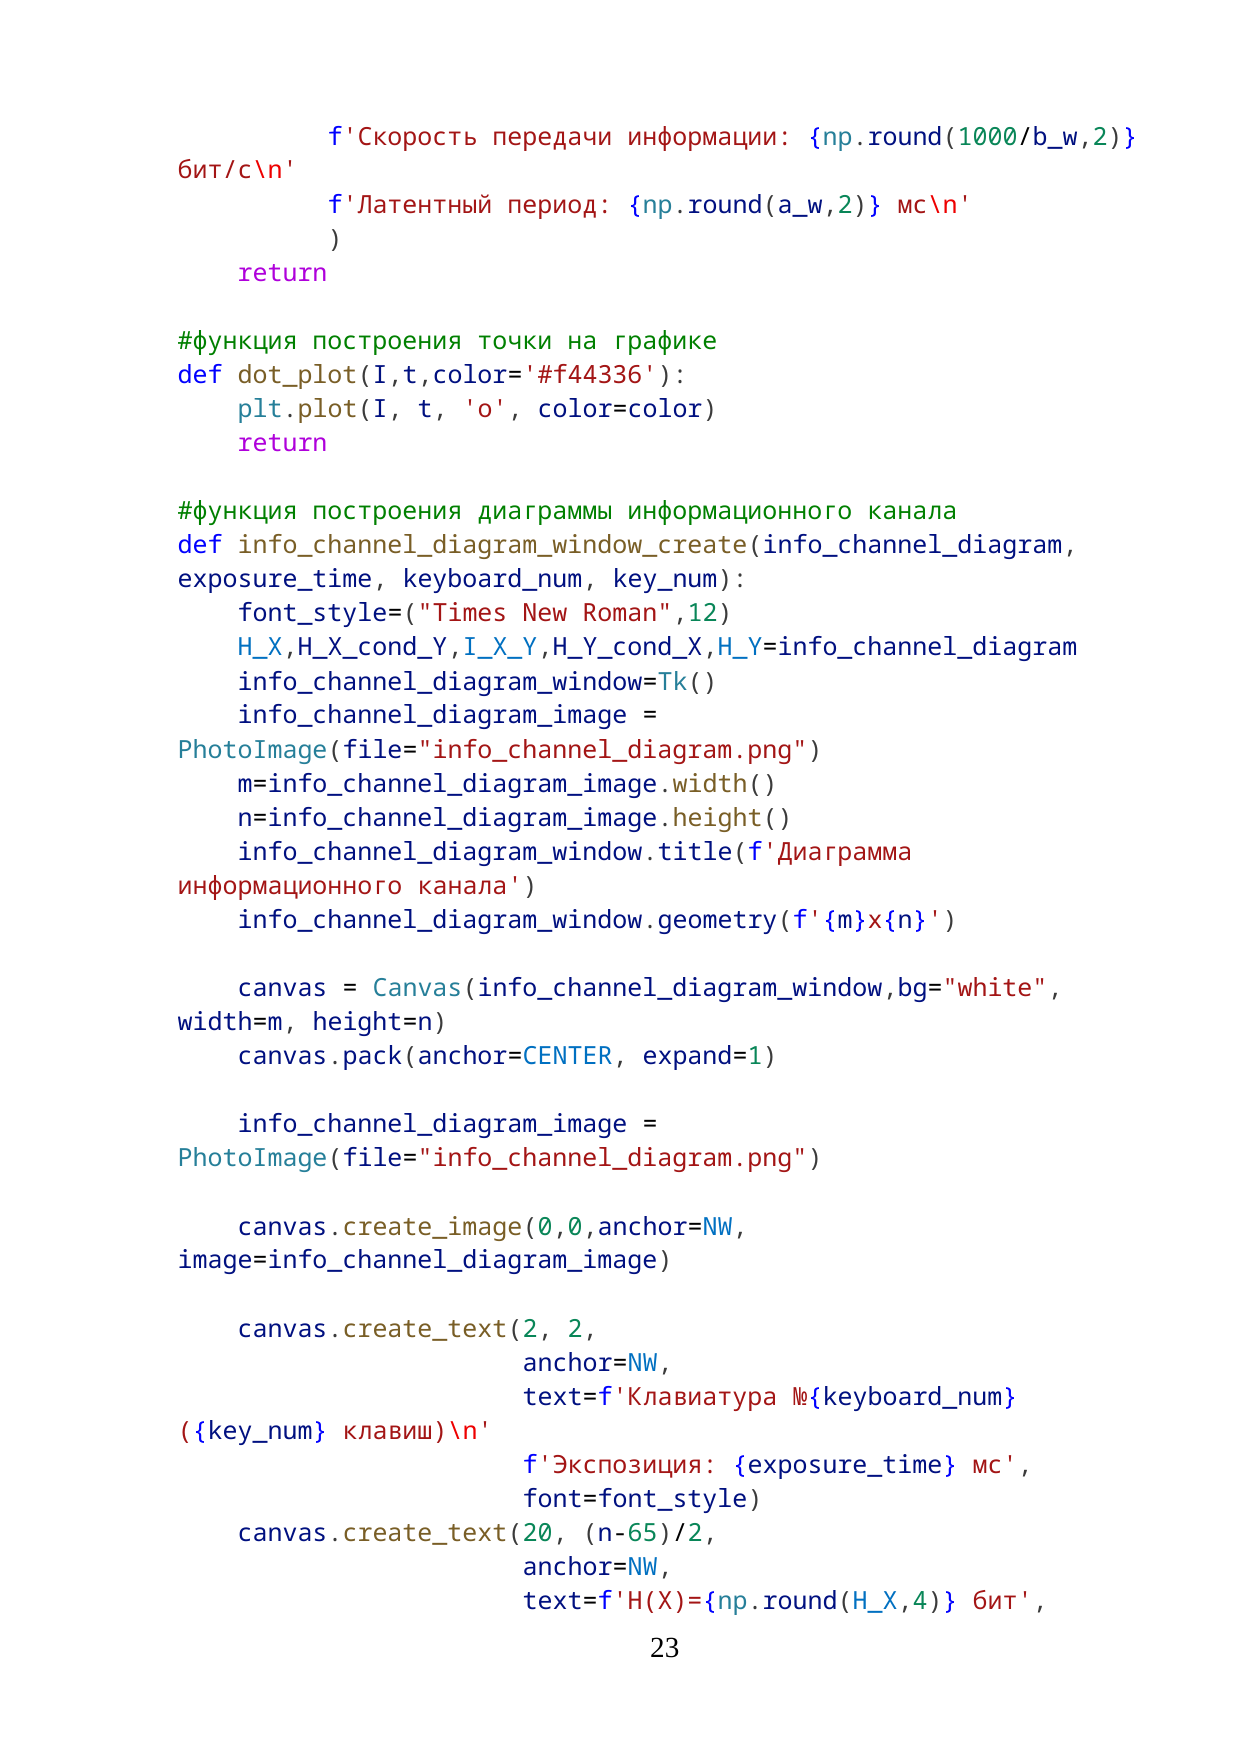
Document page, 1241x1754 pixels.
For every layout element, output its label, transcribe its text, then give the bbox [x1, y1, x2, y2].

text canvas.pack(anchor=CENTER, expand=1) [177, 1038, 1152, 1072]
text #функция построения точки на графике [177, 322, 1152, 357]
text def dot_plot(I,t,color='#f44336'): [177, 357, 1152, 391]
text info_channel_diagram_image = PhotoImage(file="info_channel_diagram.png") [177, 1106, 1152, 1174]
text font_style=("Times New Roman",12) [177, 595, 1152, 629]
text font=font_style) [177, 1481, 1152, 1515]
text f'Экспозиция: {exposure_time} мс', [177, 1447, 1152, 1481]
text plt.plot(I, t, 'o', color=color) [177, 391, 1152, 425]
text info_channel_diagram_window=Tk() [177, 663, 1152, 697]
text canvas = Canvas(info_channel_diagram_window,bg="white", width=m, height=n) [177, 970, 1152, 1038]
text H_X,H_X_cond_Y,I_X_Y,H_Y_cond_X,H_Y=info_channel_diagram [177, 629, 1152, 663]
text #функция построения диаграммы информационного канала [177, 493, 1152, 527]
text ) [177, 220, 1152, 254]
text canvas.create_image(0,0,anchor=NW, image=info_channel_diagram_image) [177, 1208, 1152, 1276]
text canvas.create_text(20, (n-65)/2, [177, 1515, 1152, 1549]
text text=f'H(X)={np.round(H_X,4)} бит', [177, 1583, 1152, 1617]
text f'Латентный период: {np.round(a_w,2)} мс\n' [177, 186, 1152, 220]
text f'Скорость передачи информации: {np.round(1000/b_w,2)} бит/с\n' [177, 118, 1152, 186]
text n=info_channel_diagram_image.height() [177, 799, 1152, 833]
text info_channel_diagram_window.geometry(f'{m}x{n}') [177, 902, 1152, 936]
text canvas.create_text(2, 2, [177, 1310, 1152, 1344]
text info_channel_diagram_image = PhotoImage(file="info_channel_diagram.png") [177, 697, 1152, 765]
text return [177, 254, 1152, 288]
text return [177, 425, 1152, 459]
text m=info_channel_diagram_image.width() [177, 765, 1152, 799]
text anchor=NW, [177, 1549, 1152, 1583]
text text=f'Клавиатура №{keyboard_num} ({key_num} клавиш)\n' [177, 1378, 1152, 1447]
text anchor=NW, [177, 1344, 1152, 1378]
text info_channel_diagram_window.title(f'Диаграмма информационного канала') [177, 833, 1152, 902]
text def info_channel_diagram_window_create(info_channel_diagram, exposure_time, keyboard_num, key_num): [177, 527, 1152, 595]
